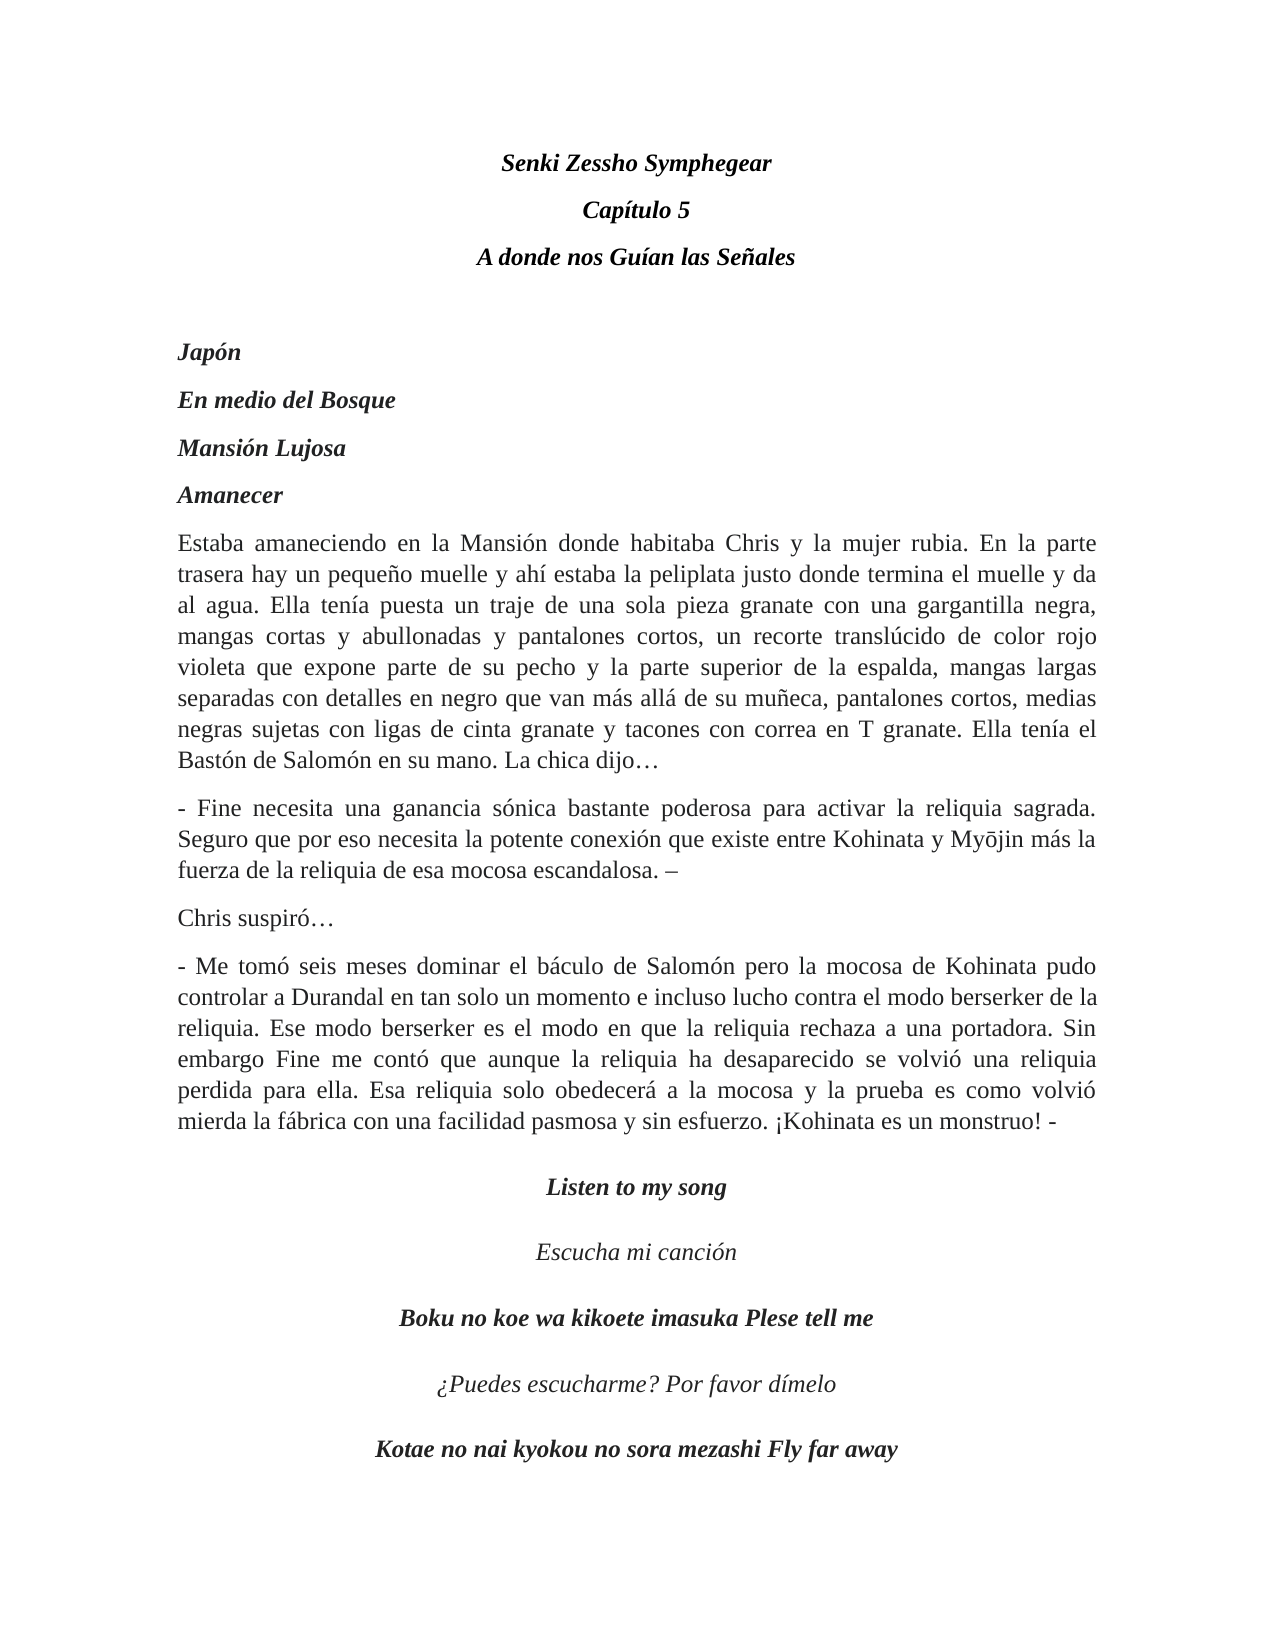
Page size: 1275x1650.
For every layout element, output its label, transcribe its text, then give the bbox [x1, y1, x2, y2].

text Senki Zessho Symphegear [177, 148, 1098, 176]
text Amanecer [177, 481, 1098, 509]
text Mansión Lujosa [177, 433, 1098, 462]
text - Me tomó seis meses dominar el báculo de Salomón pero la mocosa de Kohinata pudo controlar a Durandal en tan solo un momento e incluso lucho contra el modo berserker de la reliquia. Ese modo berserker es el modo en que la reliquia rechaza a una portadora. Sin embargo Fine me contó que aunque la reliquia ha desaparecido se volvió una reliquia perdida para ella. Esa reliquia solo obedecerá a la mocosa y la prueba es como volvió mierda la fábrica con una facilidad pasmosa y sin esfuerzo. ¡Kohinata es un monstruo! - [177, 951, 1098, 1135]
text A donde nos Guían las Señales [177, 242, 1098, 271]
text Chris suspiró… [177, 903, 1098, 932]
text ¿Puedes escucharme? Por favor dímelo [177, 1351, 1098, 1397]
text Kotae no nai kyokou no sora mezashi Fly far away [177, 1416, 1098, 1463]
text Boku no koe wa kikoete imasuka Plese tell me [177, 1285, 1098, 1332]
text Capítulo 5 [177, 195, 1098, 224]
text En medio del Bosque [177, 385, 1098, 414]
text Estaba amaneciendo en la Mansión donde habitaba Chris y la mujer rubia. En la parte trasera hay un pequeño muelle y ahí estaba la peliplata justo donde termina el muelle y da al agua. Ella tenía puesta un traje de una sola pieza granate con una gargantilla negra, mangas cortas y abullonadas y pantalones cortos, un recorte translúcido de color rojo violeta que expone parte de su pecho y la parte superior de la espalda, mangas largas separadas con detalles en negro que van más allá de su muñeca, pantalones cortos, medias negras sujetas con ligas de cinta granate y tacones con correa en T granate. Ella tenía el Bastón de Salomón en su mano. La chica dijo… [177, 528, 1098, 774]
text Japón [177, 337, 1098, 366]
text Listen to my song [177, 1154, 1098, 1201]
text - Fine necesita una ganancia sónica bastante poderosa para activar la reliquia sagrada. Seguro que por eso necesita la potente conexión que existe entre Kohinata y Myōjin más la fuerza de la reliquia de esa mocosa escandalosa. – [177, 793, 1098, 884]
text Escucha mi canción [177, 1219, 1098, 1266]
